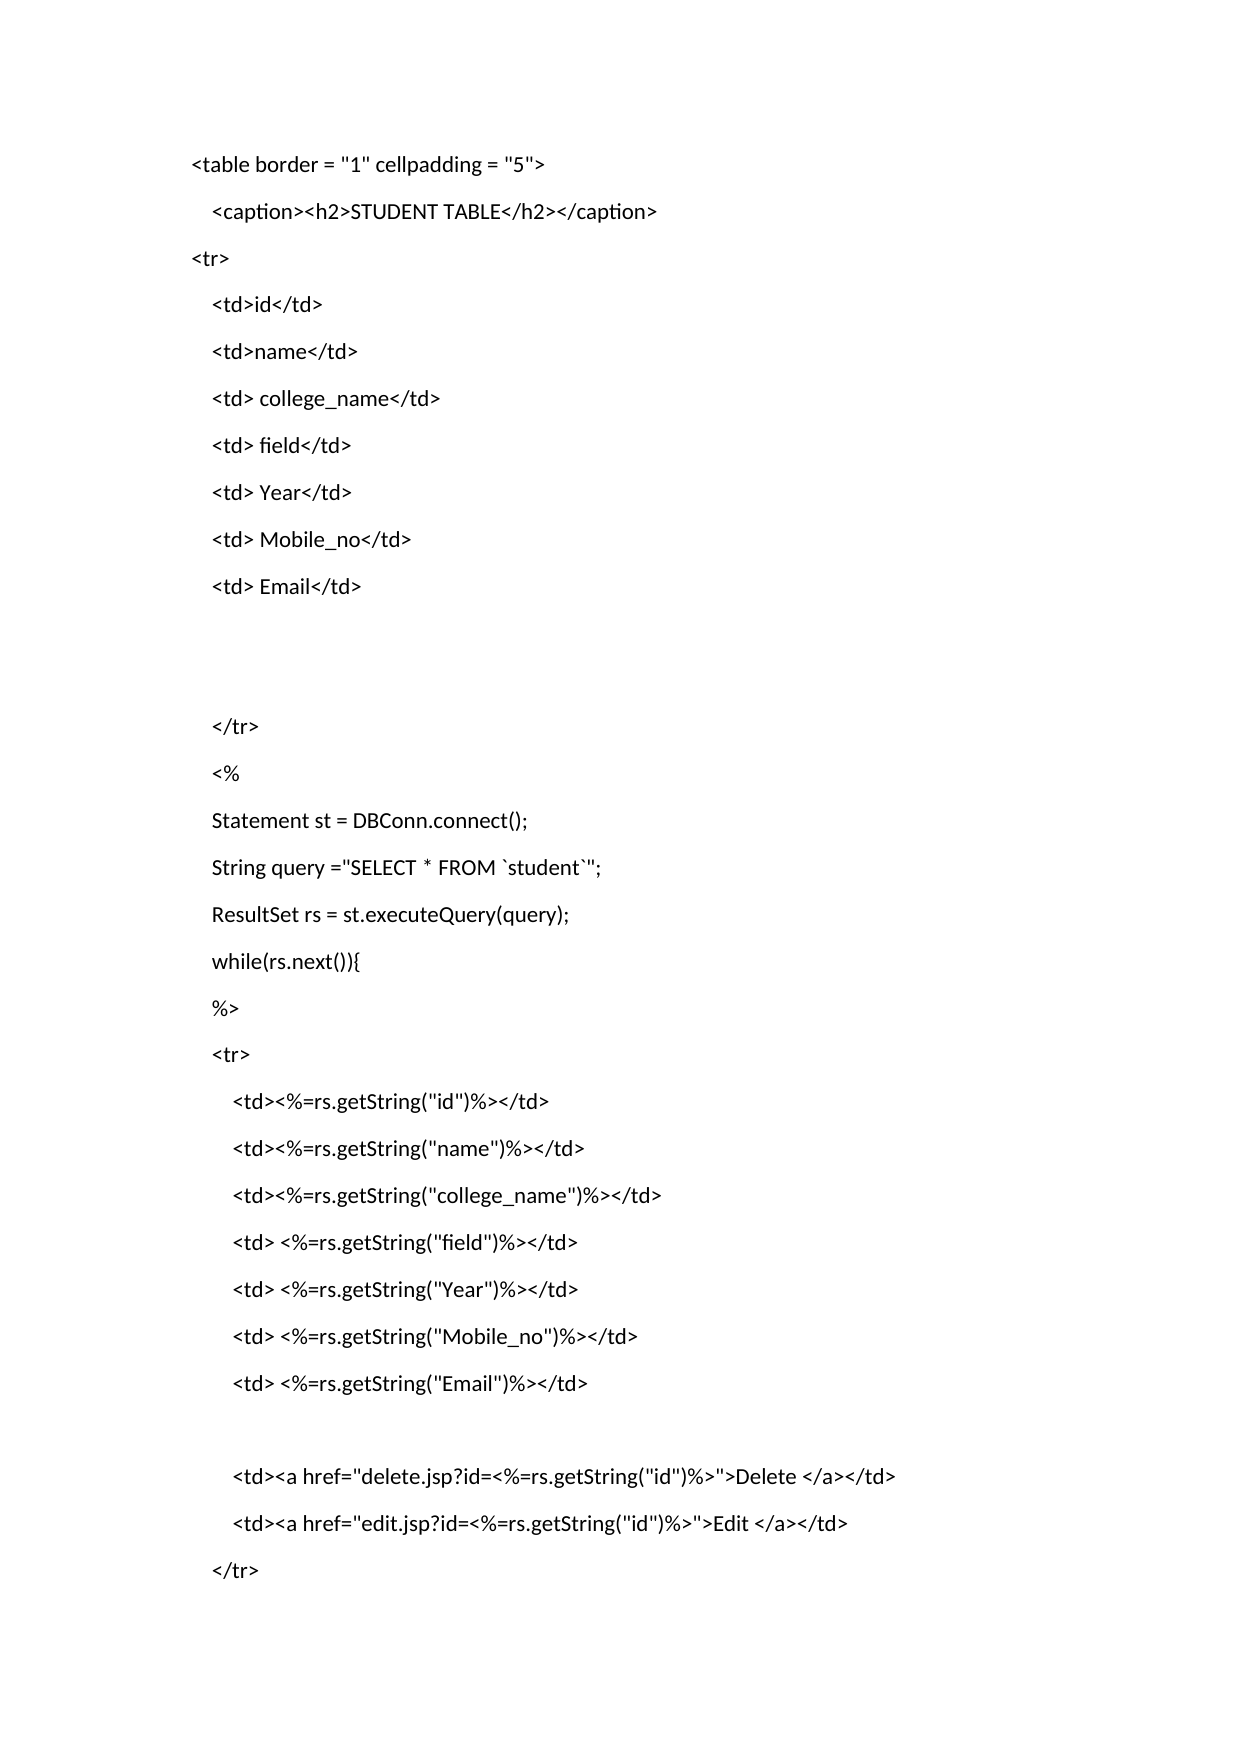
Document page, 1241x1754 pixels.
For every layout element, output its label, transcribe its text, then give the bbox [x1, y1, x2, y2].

text <tr> [150, 1041, 1090, 1069]
text </tr> [150, 1556, 1090, 1584]
text Statement st = DBConn.connect(); [150, 806, 1090, 834]
text <td> <%=rs.getString("field")%></td> [150, 1228, 1090, 1256]
text ResultSet rs = st.executeQuery(query); [150, 900, 1090, 928]
text <td> <%=rs.getString("Mobile_no")%></td> [150, 1322, 1090, 1350]
text <td> Mobile_no</td> [150, 525, 1090, 553]
text <caption><h2>STUDENT TABLE</h2></caption> [150, 197, 1090, 225]
text <table border = "1" cellpadding = "5"> [150, 150, 1090, 178]
text <td> <%=rs.getString("Email")%></td> [150, 1369, 1090, 1397]
text <td>id</td> [150, 291, 1090, 319]
text <td><%=rs.getString("name")%></td> [150, 1134, 1090, 1162]
text <% [150, 759, 1090, 787]
text <td> <%=rs.getString("Year")%></td> [150, 1275, 1090, 1303]
text <td> field</td> [150, 431, 1090, 459]
text <td><%=rs.getString("id")%></td> [150, 1087, 1090, 1116]
text <td><%=rs.getString("college_name")%></td> [150, 1181, 1090, 1209]
text while(rs.next()){ [150, 947, 1090, 975]
text <td> Year</td> [150, 478, 1090, 506]
text <td><a href="delete.jsp?id=<%=rs.getString("id")%>">Delete </a></td> [150, 1462, 1090, 1491]
text <td> Email</td> [150, 572, 1090, 600]
text %> [150, 994, 1090, 1022]
text <td> college_name</td> [150, 384, 1090, 412]
text <tr> [150, 244, 1090, 272]
text <td><a href="edit.jsp?id=<%=rs.getString("id")%>">Edit </a></td> [150, 1509, 1090, 1537]
text <td>name</td> [150, 337, 1090, 366]
text String query ="SELECT * FROM `student`"; [150, 853, 1090, 881]
text </tr> [150, 712, 1090, 741]
